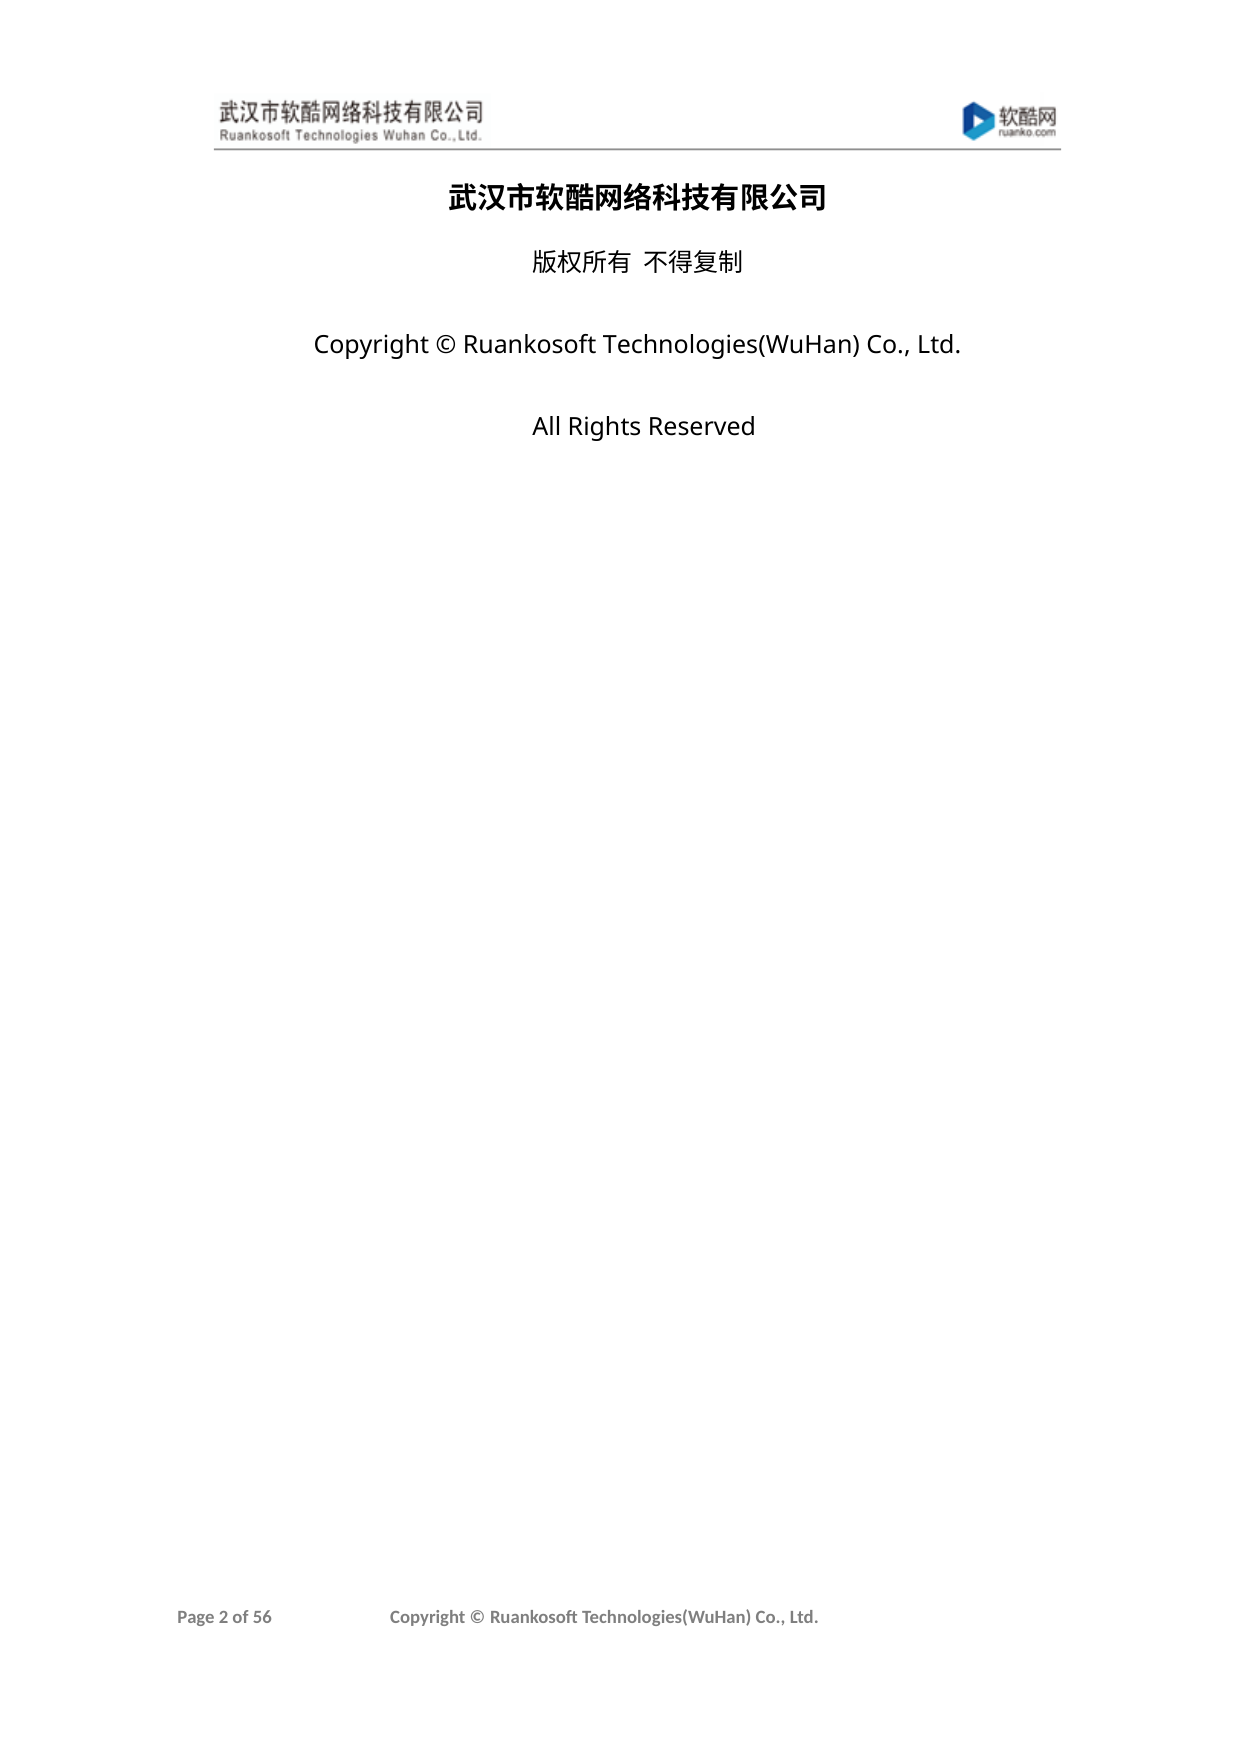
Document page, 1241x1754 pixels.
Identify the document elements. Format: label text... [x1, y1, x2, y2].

text 版权所有 不得复制 [169, 228, 1106, 293]
picture [213, 88, 1062, 152]
text Copyright © Ruankosoft Technologies(WuHan) Co., Ltd. [169, 312, 1106, 377]
text All Rights Reserved [169, 394, 1106, 459]
text 武汉市软酷网络科技有限公司 [169, 163, 1106, 228]
